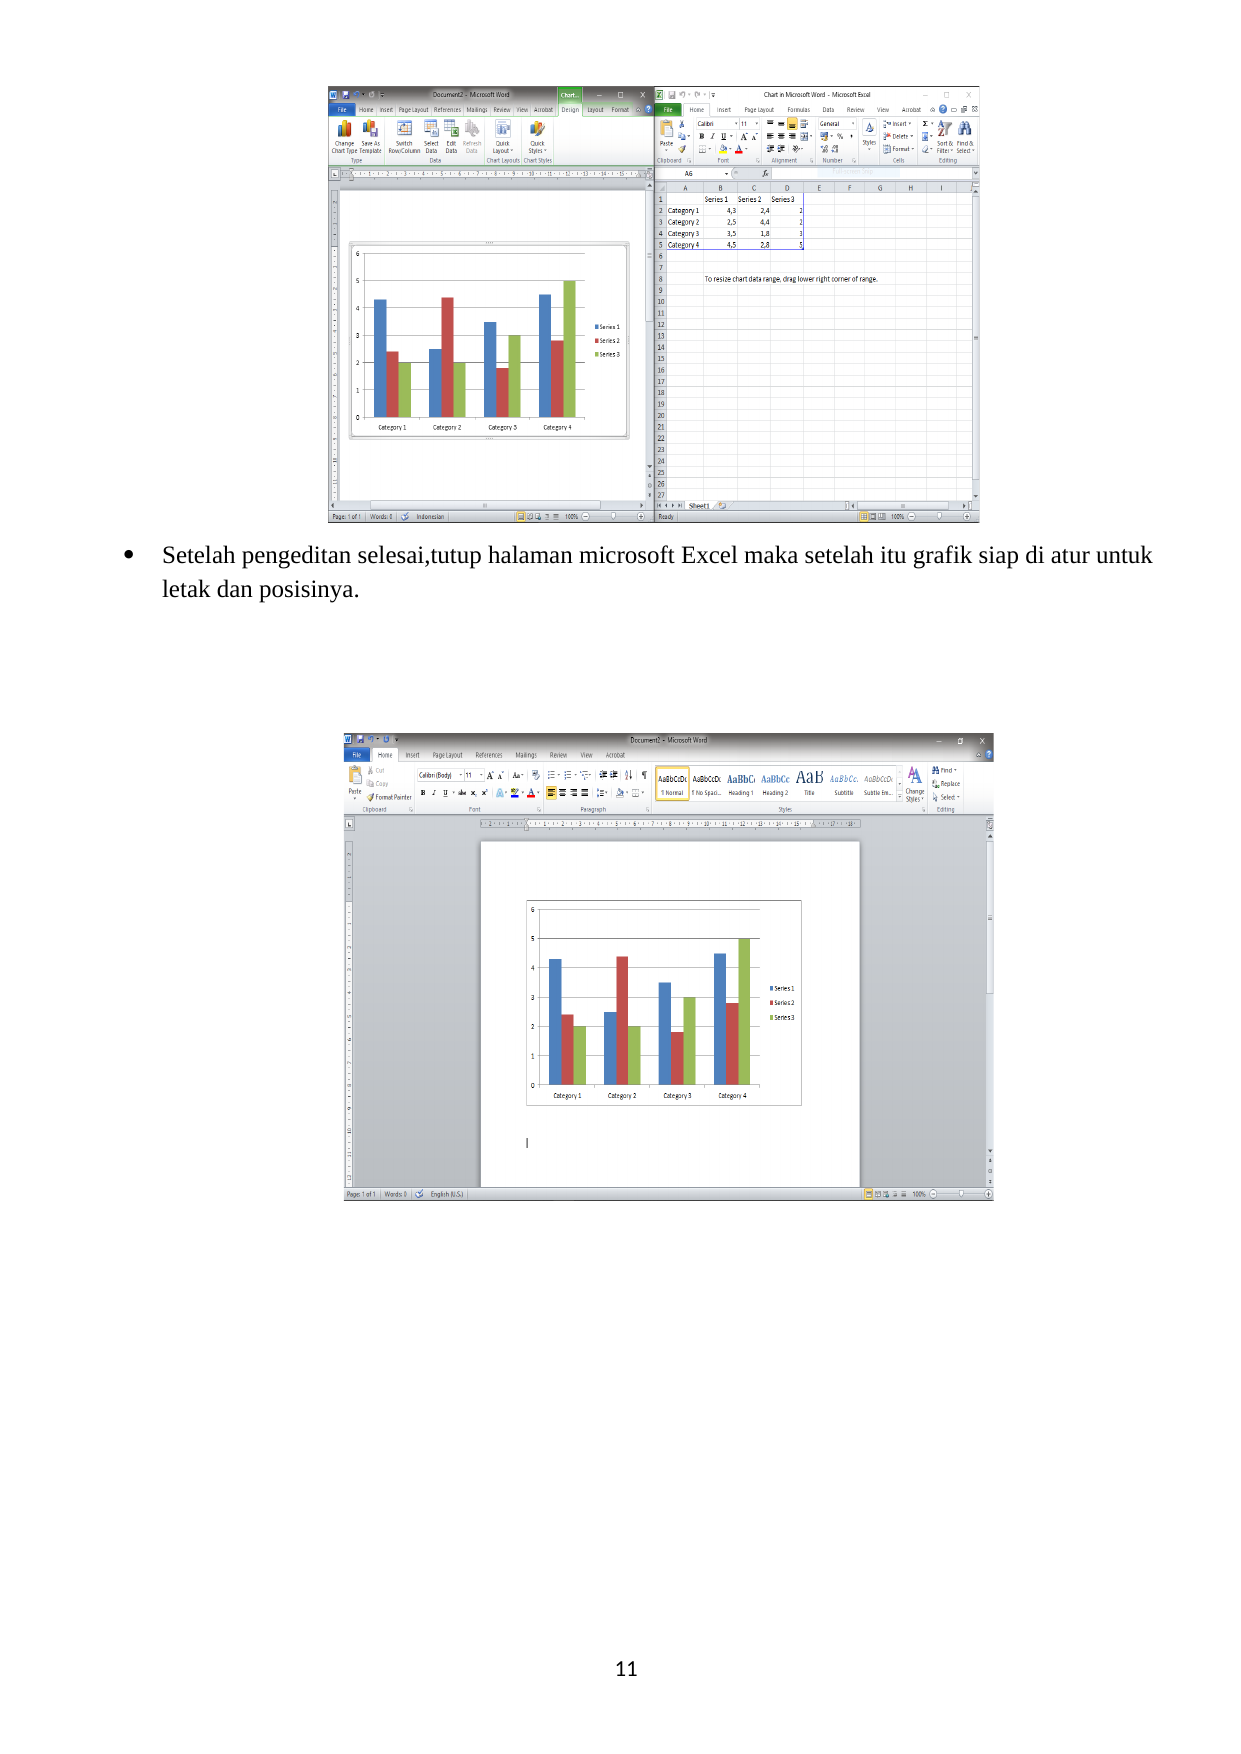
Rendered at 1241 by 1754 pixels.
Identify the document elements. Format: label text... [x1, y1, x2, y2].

list Setelah pengeditan selesai,tutup halaman microsoft Excel maka setelah itu grafik siap di atur untuk letak dan posisinya. [124, 541, 1165, 602]
picture [343, 733, 994, 1201]
picture [328, 86, 980, 523]
